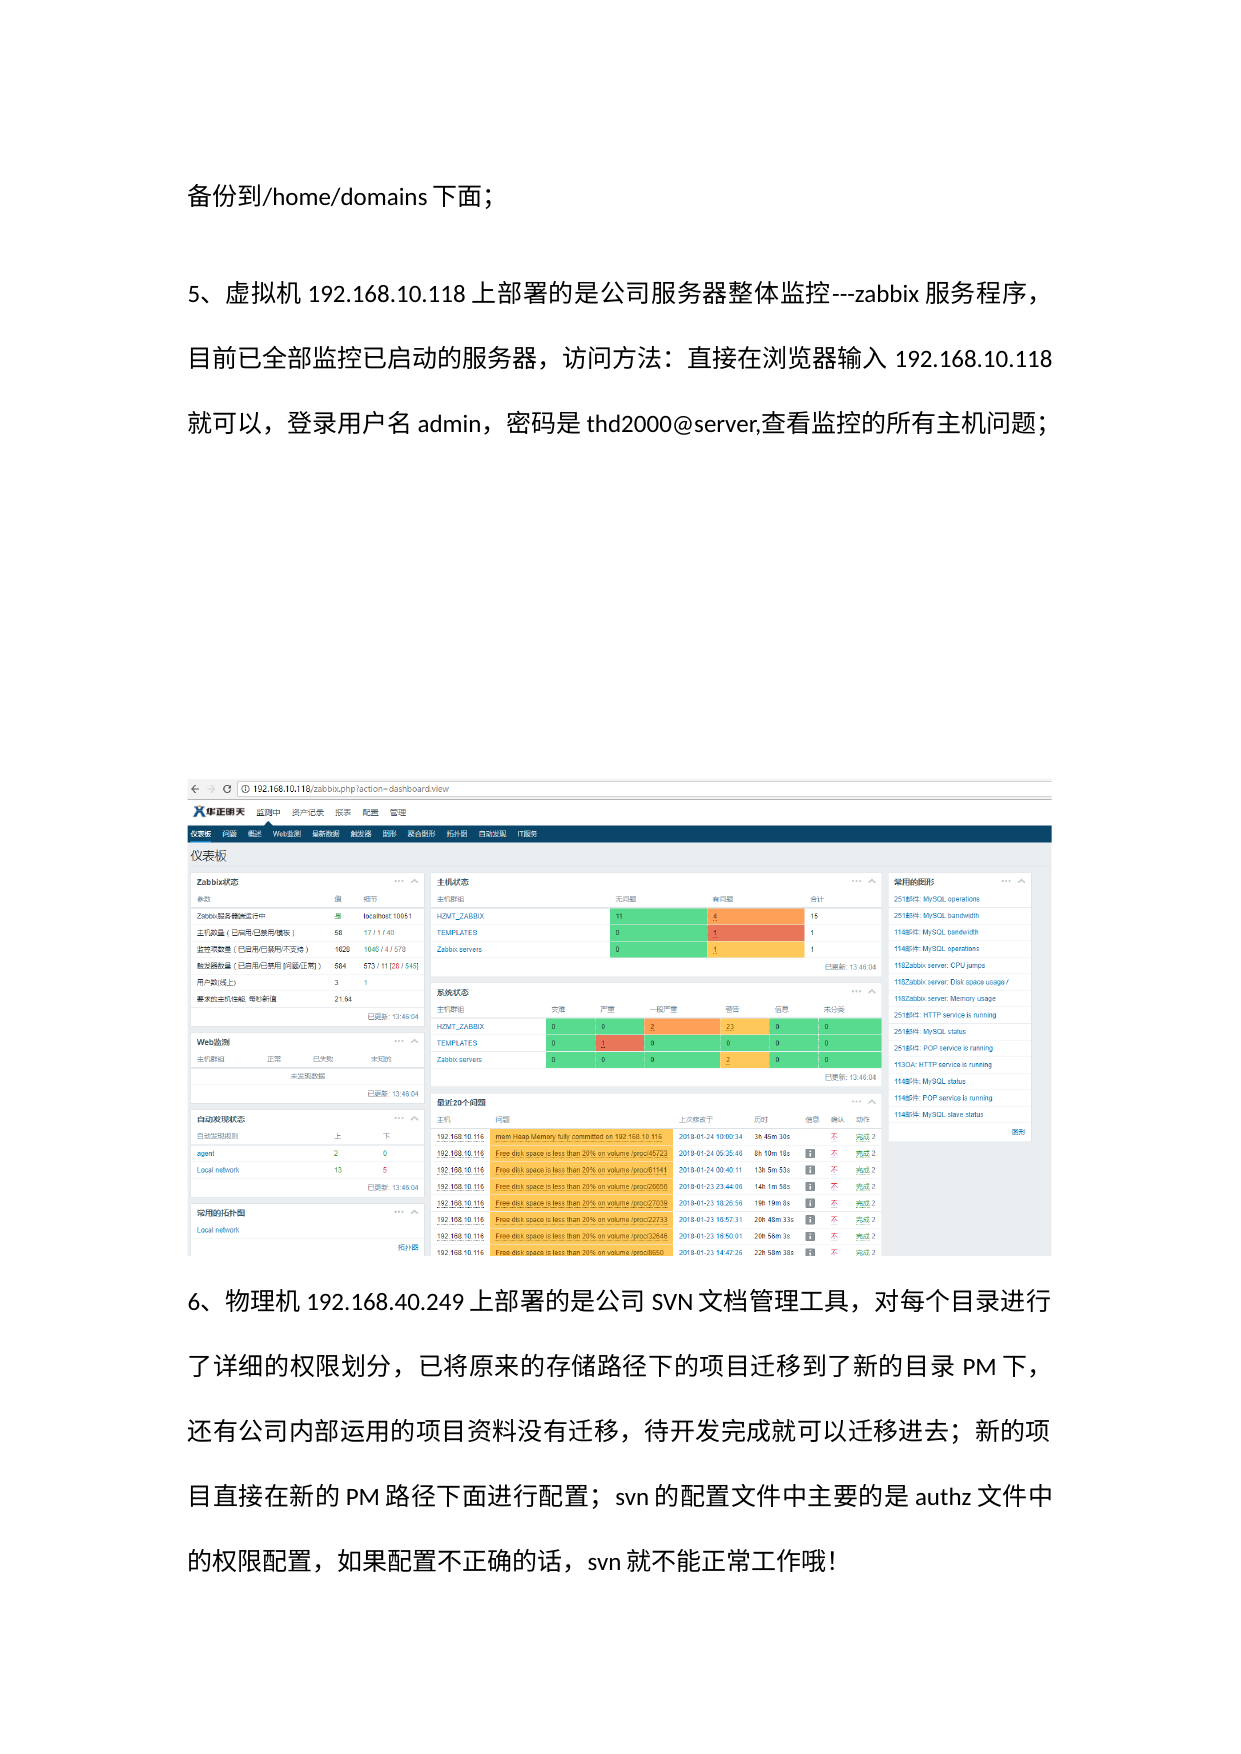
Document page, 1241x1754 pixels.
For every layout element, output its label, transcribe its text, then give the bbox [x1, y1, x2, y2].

picture [187, 779, 1052, 1256]
list 虚拟机192.168.10.118上部署的是公司服务器整体监控---zabbix服务程序，目前已全部监控已启动的服务器，访问方法：直接在浏览器输入192.168.10.118就可以，登录用户名admin，密码是thd2000@server,查看监控的所有主机问题； [187, 259, 1053, 454]
list 物理机192.168.40.249上部署的是公司SVN文档管理工具，对每个目录进行了详细的权限划分，已将原来的存储路径下的项目迁移到了新的目录PM下，还有公司内部运用的项目资料没有迁移，待开发完成就可以迁移进去；新的项目直接在新的PM路径下面进行配置；svn的配置文件中主要的是authz文件中的权限配置，如果配置不正确的话，svn就不能正常工作哦！ [187, 1267, 1053, 1592]
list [187, 162, 1053, 227]
